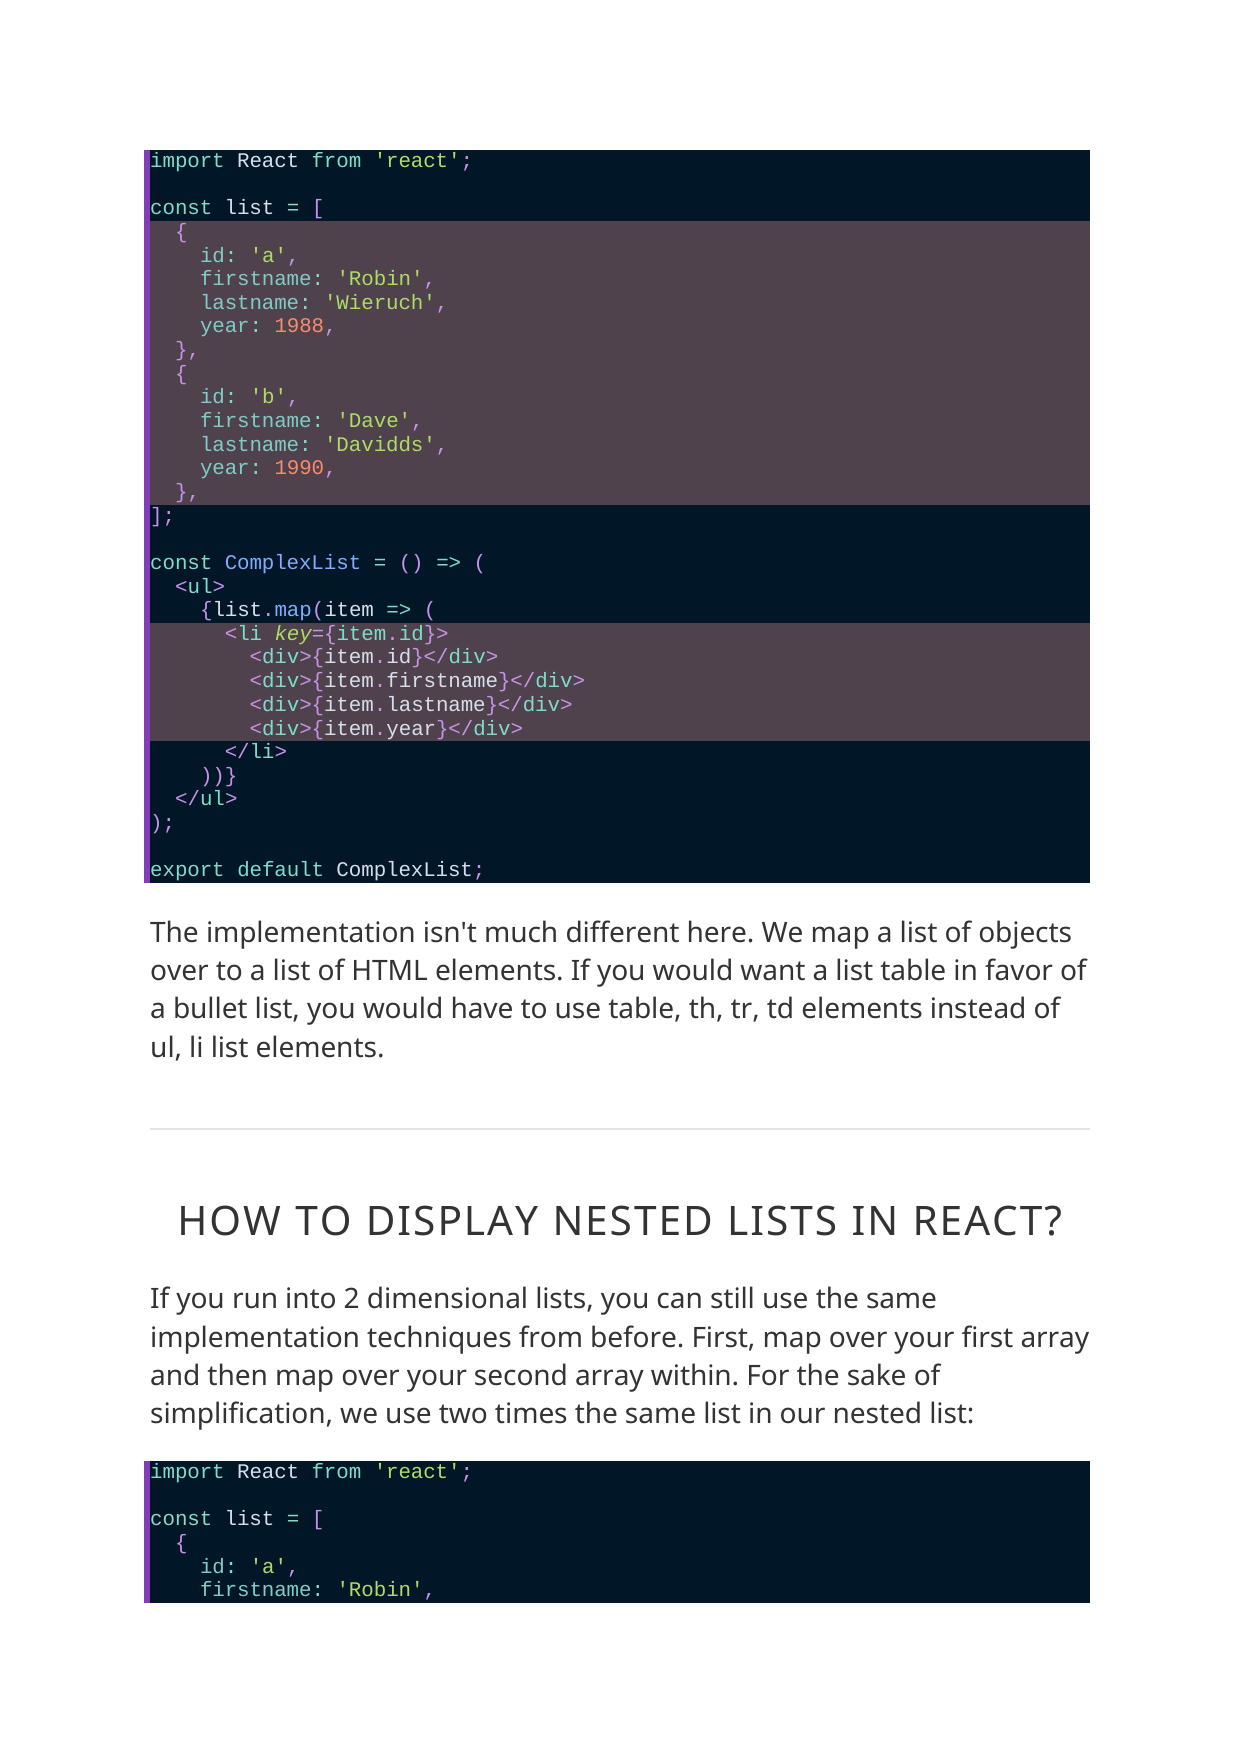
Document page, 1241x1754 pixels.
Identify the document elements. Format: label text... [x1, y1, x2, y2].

text lastname: 'Davidds', [150, 434, 1090, 457]
text ]; [150, 505, 1090, 528]
text const ComplexList = () => ( [150, 552, 1090, 576]
text firstname: 'Robin', [150, 1579, 1090, 1603]
text export default ComplexList; [150, 859, 1090, 883]
text }, [150, 481, 1090, 505]
text { [150, 363, 1090, 386]
text id: 'b', [150, 386, 1090, 410]
text firstname: 'Dave', [150, 410, 1090, 434]
text import React from 'react'; [150, 1461, 1090, 1485]
text If you run into 2 dimensional lists, you can still use the same implementation techniques from before. First, map over your first array and then map over your second array within. For the sake of simplification, we use two times the same list in our nested list: [150, 1279, 1090, 1432]
text <div>{item.year}</div> [150, 717, 1090, 741]
text year: 1988, [150, 316, 1090, 339]
text { [150, 221, 1090, 244]
text <li key={item.id}> [150, 623, 1090, 647]
text The implementation isn't much different here. We map a list of objects over to a list of HTML elements. If you would want a list table in favor of a bullet list, you would have to use table, th, tr, td elements instead of ul, li list elements. [150, 912, 1090, 1066]
text import React from 'react'; [150, 150, 1090, 174]
text <ul> [150, 576, 1090, 599]
text </ul> [150, 788, 1090, 812]
text lastname: 'Wieruch', [150, 292, 1090, 316]
text <div>{item.lastname}</div> [150, 694, 1090, 717]
text }, [150, 339, 1090, 363]
text <div>{item.firstname}</div> [150, 670, 1090, 694]
text id: 'a', [150, 244, 1090, 268]
text HOW TO DISPLAY NESTED LISTS IN REACT? [150, 1130, 1090, 1247]
text id: 'a', [150, 1556, 1090, 1579]
text </li> [150, 741, 1090, 765]
text <div>{item.id}</div> [150, 647, 1090, 670]
text ); [150, 812, 1090, 836]
text firstname: 'Robin', [150, 268, 1090, 292]
text { [150, 1532, 1090, 1556]
text const list = [ [150, 1508, 1090, 1532]
text ))} [150, 765, 1090, 788]
text {list.map(item => ( [150, 599, 1090, 623]
text const list = [ [150, 197, 1090, 221]
text year: 1990, [150, 457, 1090, 481]
